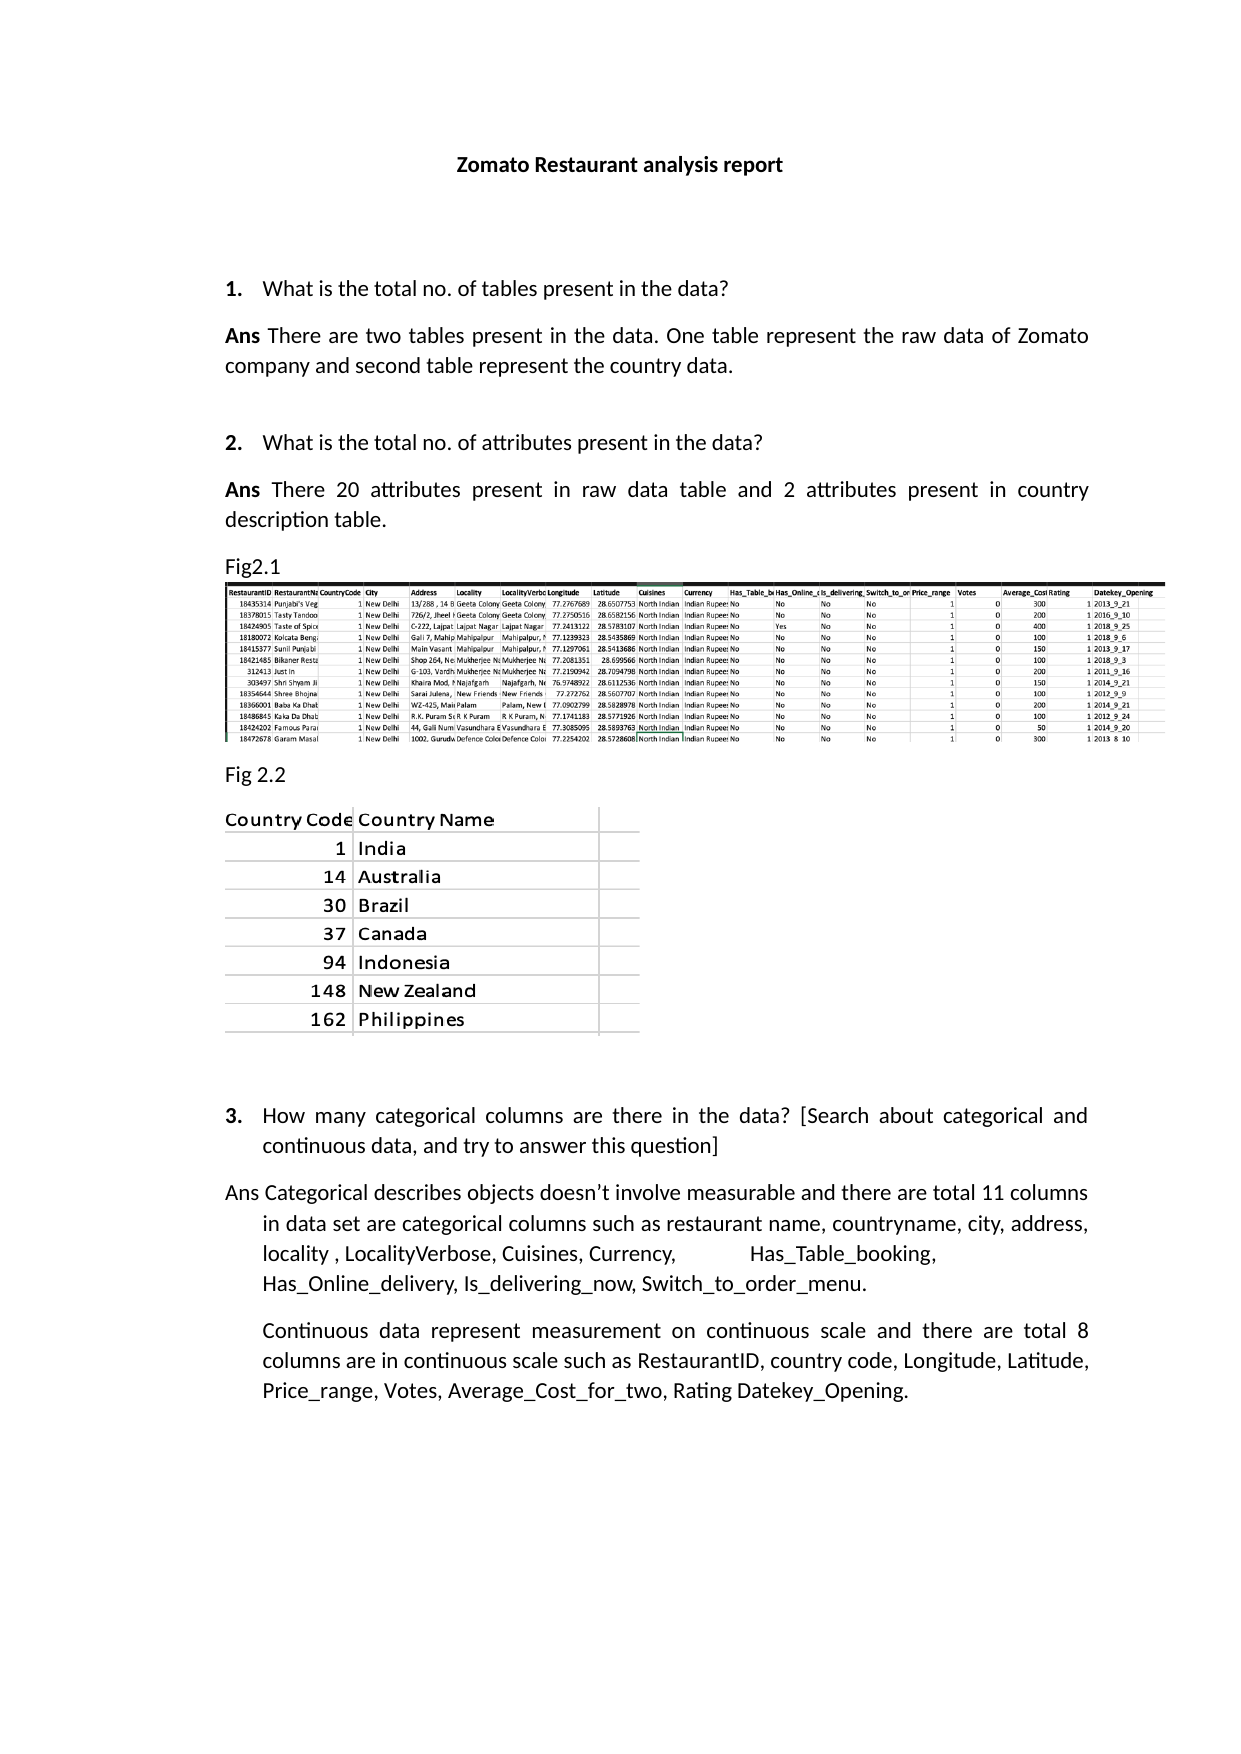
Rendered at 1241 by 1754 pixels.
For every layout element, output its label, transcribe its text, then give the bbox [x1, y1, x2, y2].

text Ans There are two tables present in the data. One table represent the raw data of Zomato company and second table represent the country data. [225, 321, 1090, 379]
list What is the total no. of attributes present in the data? [225, 428, 1090, 456]
text Ans Categorical describes objects doesn’t involve measurable and there are total 11 columns in data set are categorical columns such as restaurant name, countryname, city, address, locality , LocalityVerbose, Cuisines, Currency, Has_Table_booking, Has_Online_delivery, Is_delivering_now, Switch_to_order_menu. [225, 1178, 1090, 1297]
text Ans There 20 attributes present in raw data table and 2 attributes present in country description table. [225, 475, 1090, 533]
text Zomato Restaurant analysis report [150, 150, 1090, 178]
text Fig 2.2 [225, 760, 1090, 788]
picture [225, 807, 640, 1036]
text Fig2.1 [225, 552, 1090, 582]
list What is the total no. of tables present in the data? [225, 274, 1090, 302]
text Continuous data represent measurement on continuous scale and there are total 8 columns are in continuous scale such as RestaurantID, country code, Longitude, Latitude, Price_range, Votes, Average_Cost_for_two, Rating Datekey_Opening. [262, 1316, 1090, 1404]
picture [225, 582, 1166, 742]
list How many categorical columns are there in the data? [Search about categorical and continuous data, and try to answer this question] [225, 1101, 1090, 1160]
